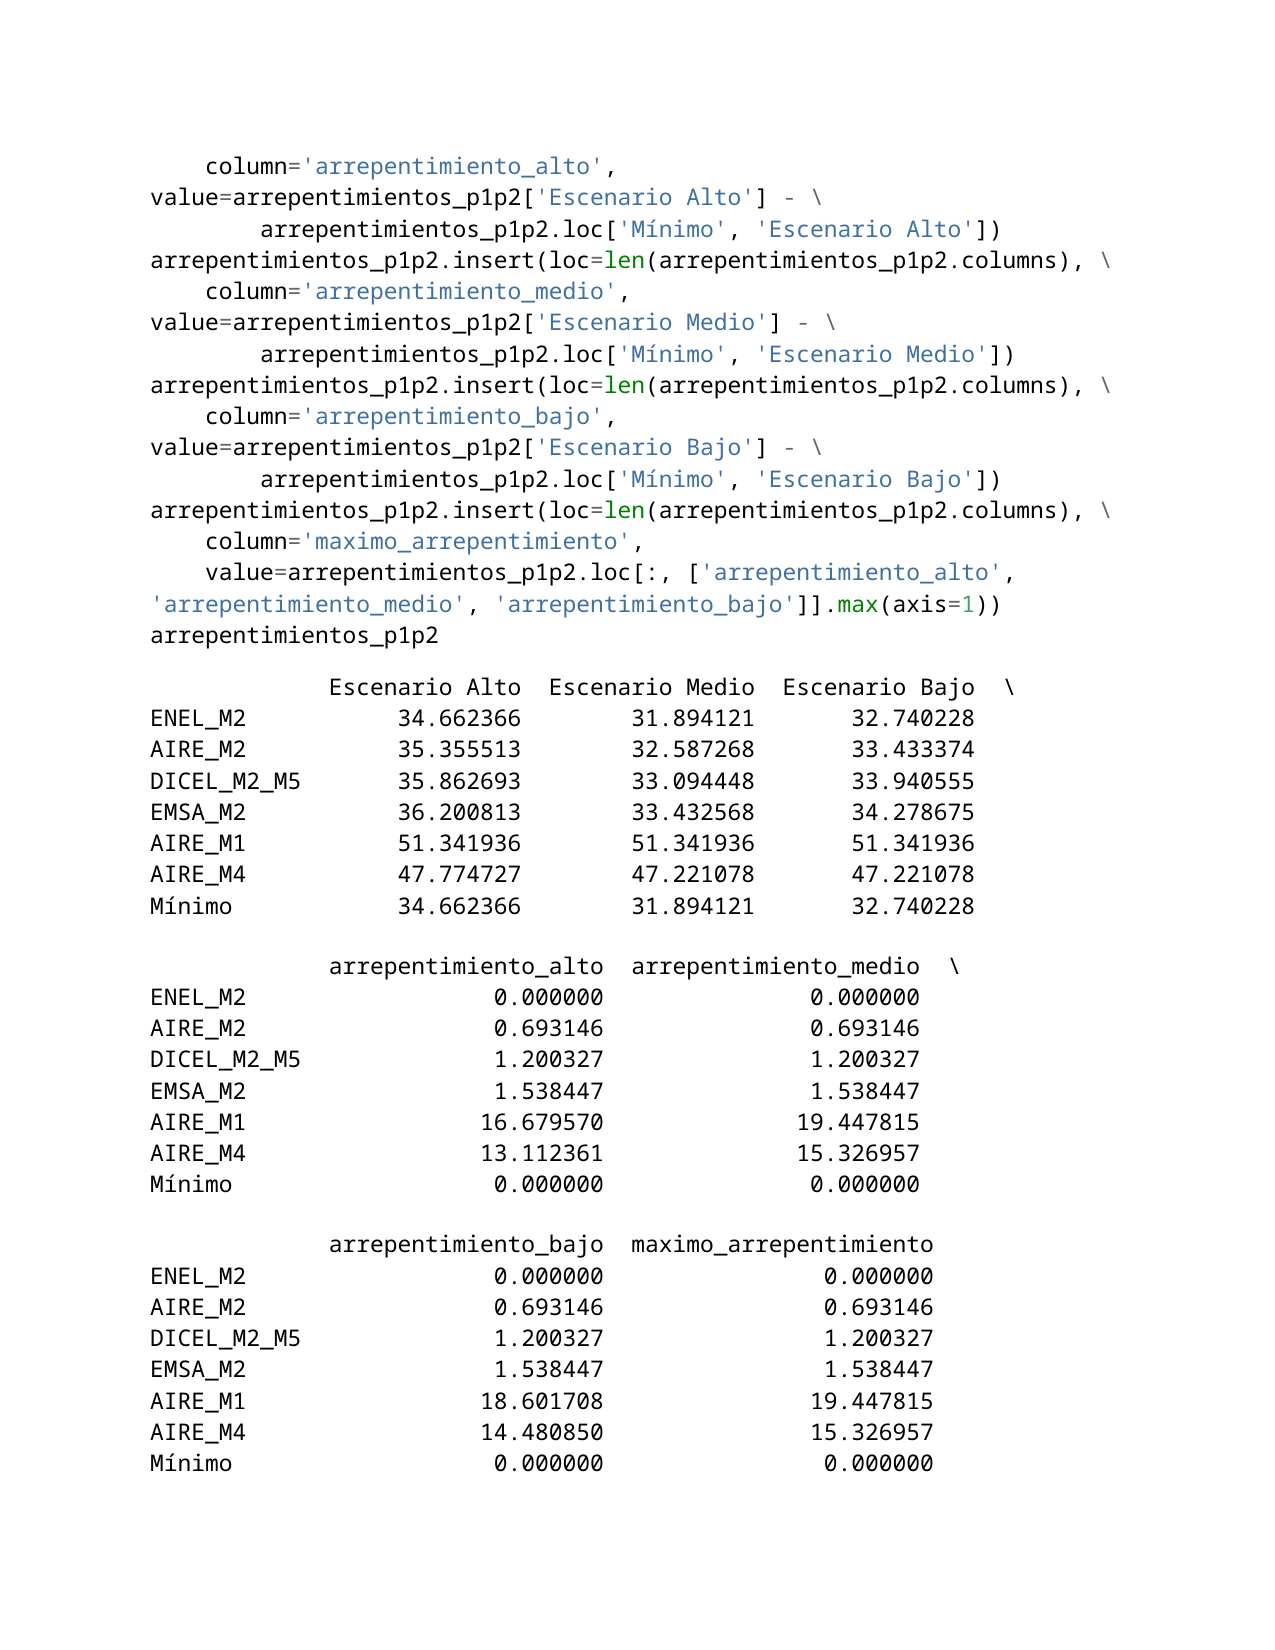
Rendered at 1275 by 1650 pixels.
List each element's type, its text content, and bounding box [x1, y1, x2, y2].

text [150, 150, 1125, 650]
text Escenario Alto Escenario Medio Escenario Bajo \ ENEL_M2 34.662366 31.894121 32.740228 AIRE_M2 35.355513 32.587268 33.433374 DICEL_M2_M5 35.862693 33.094448 33.940555 EMSA_M2 36.200813 33.432568 34.278675 AIRE_M1 51.341936 51.341936 51.341936 AIRE_M4 47.774727 47.221078 47.221078 Mínimo 34.662366 31.894121 32.740228 arrepentimiento_alto arrepentimiento_medio \ ENEL_M2 0.000000 0.000000 AIRE_M2 0.693146 0.693146 DICEL_M2_M5 1.200327 1.200327 EMSA_M2 1.538447 1.538447 AIRE_M1 16.679570 19.447815 AIRE_M4 13.112361 15.326957 Mínimo 0.000000 0.000000 arrepentimiento_bajo maximo_arrepentimiento ENEL_M2 0.000000 0.000000 AIRE_M2 0.693146 0.693146 DICEL_M2_M5 1.200327 1.200327 EMSA_M2 1.538447 1.538447 AIRE_M1 18.601708 19.447815 AIRE_M4 14.480850 15.326957 Mínimo 0.000000 0.000000 [150, 671, 1125, 1478]
